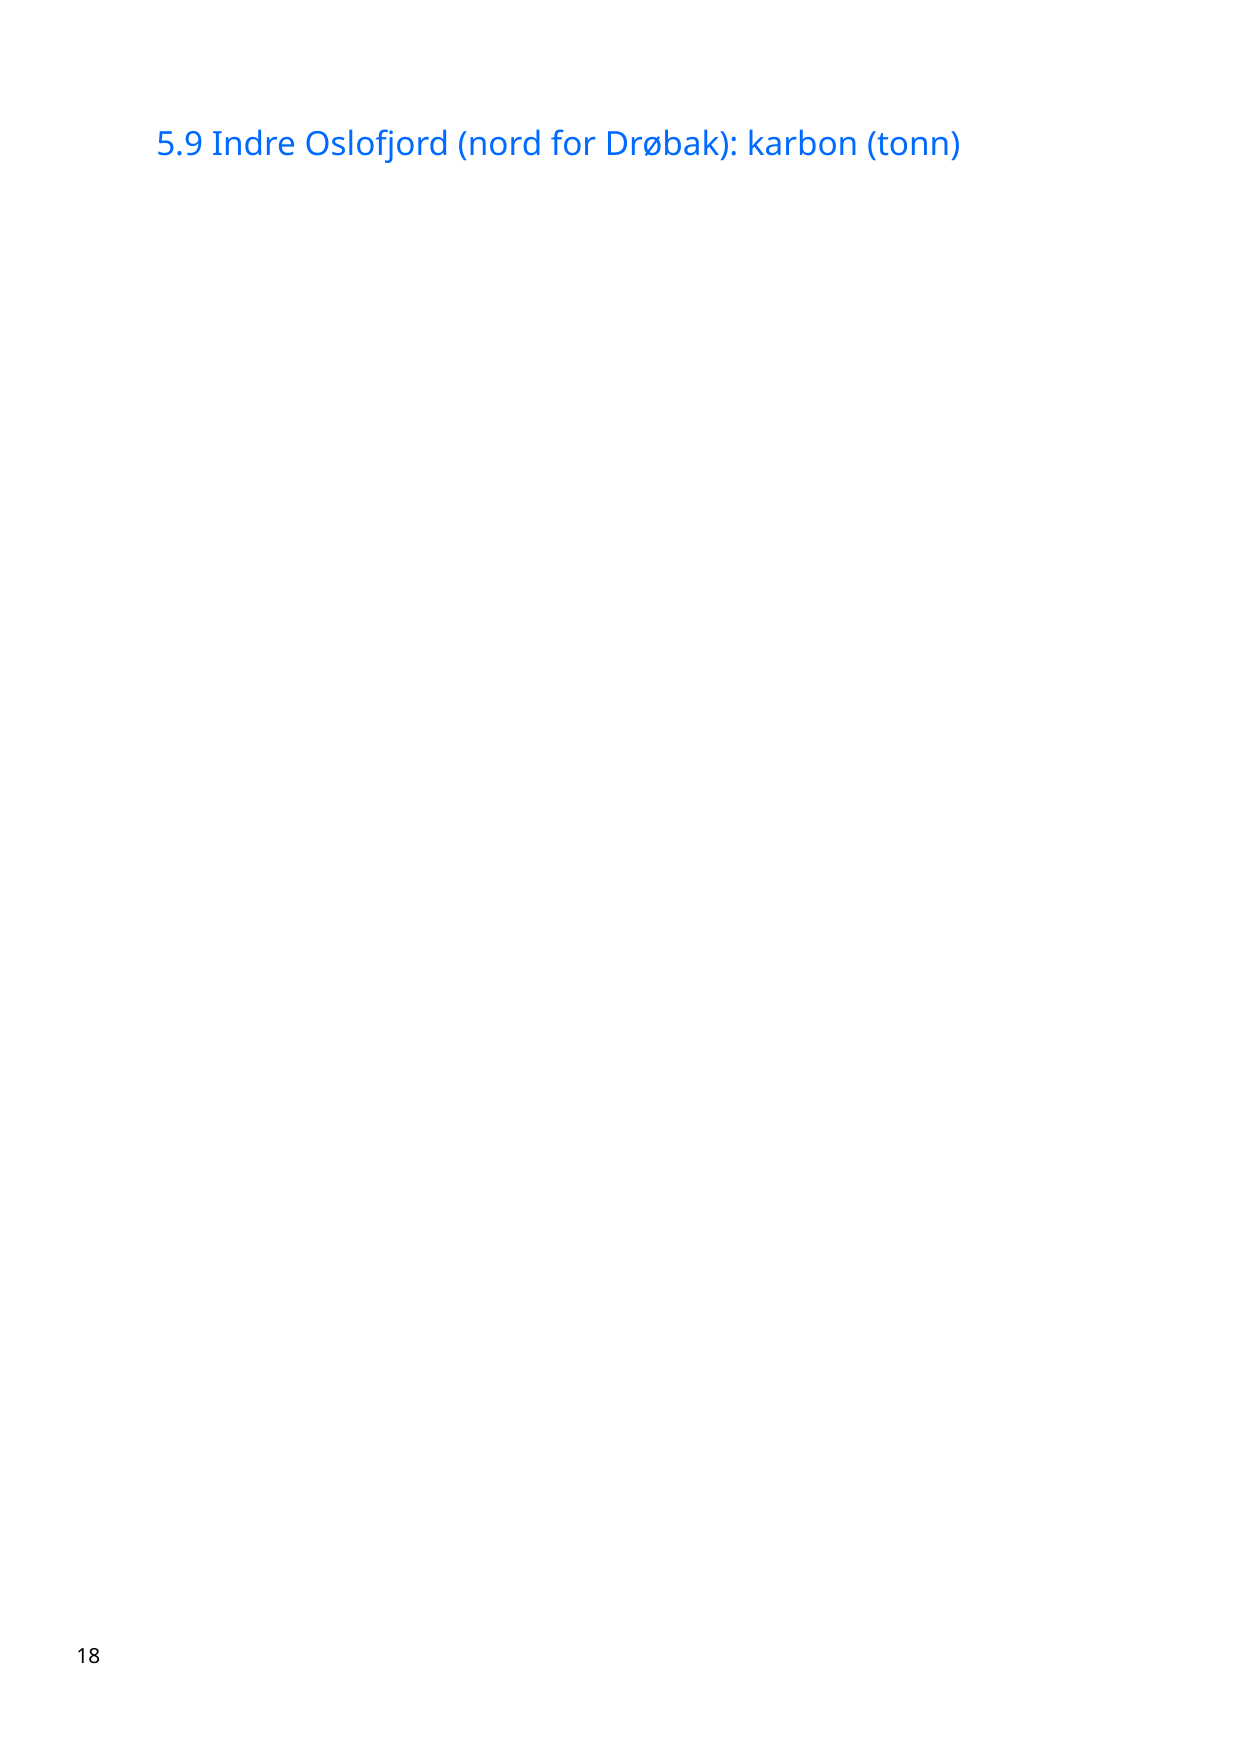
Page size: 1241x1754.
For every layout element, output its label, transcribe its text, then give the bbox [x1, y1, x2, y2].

subtitle Indre Oslofjord (nord for Drøbak): karbon (tonn) [156, 120, 1090, 165]
